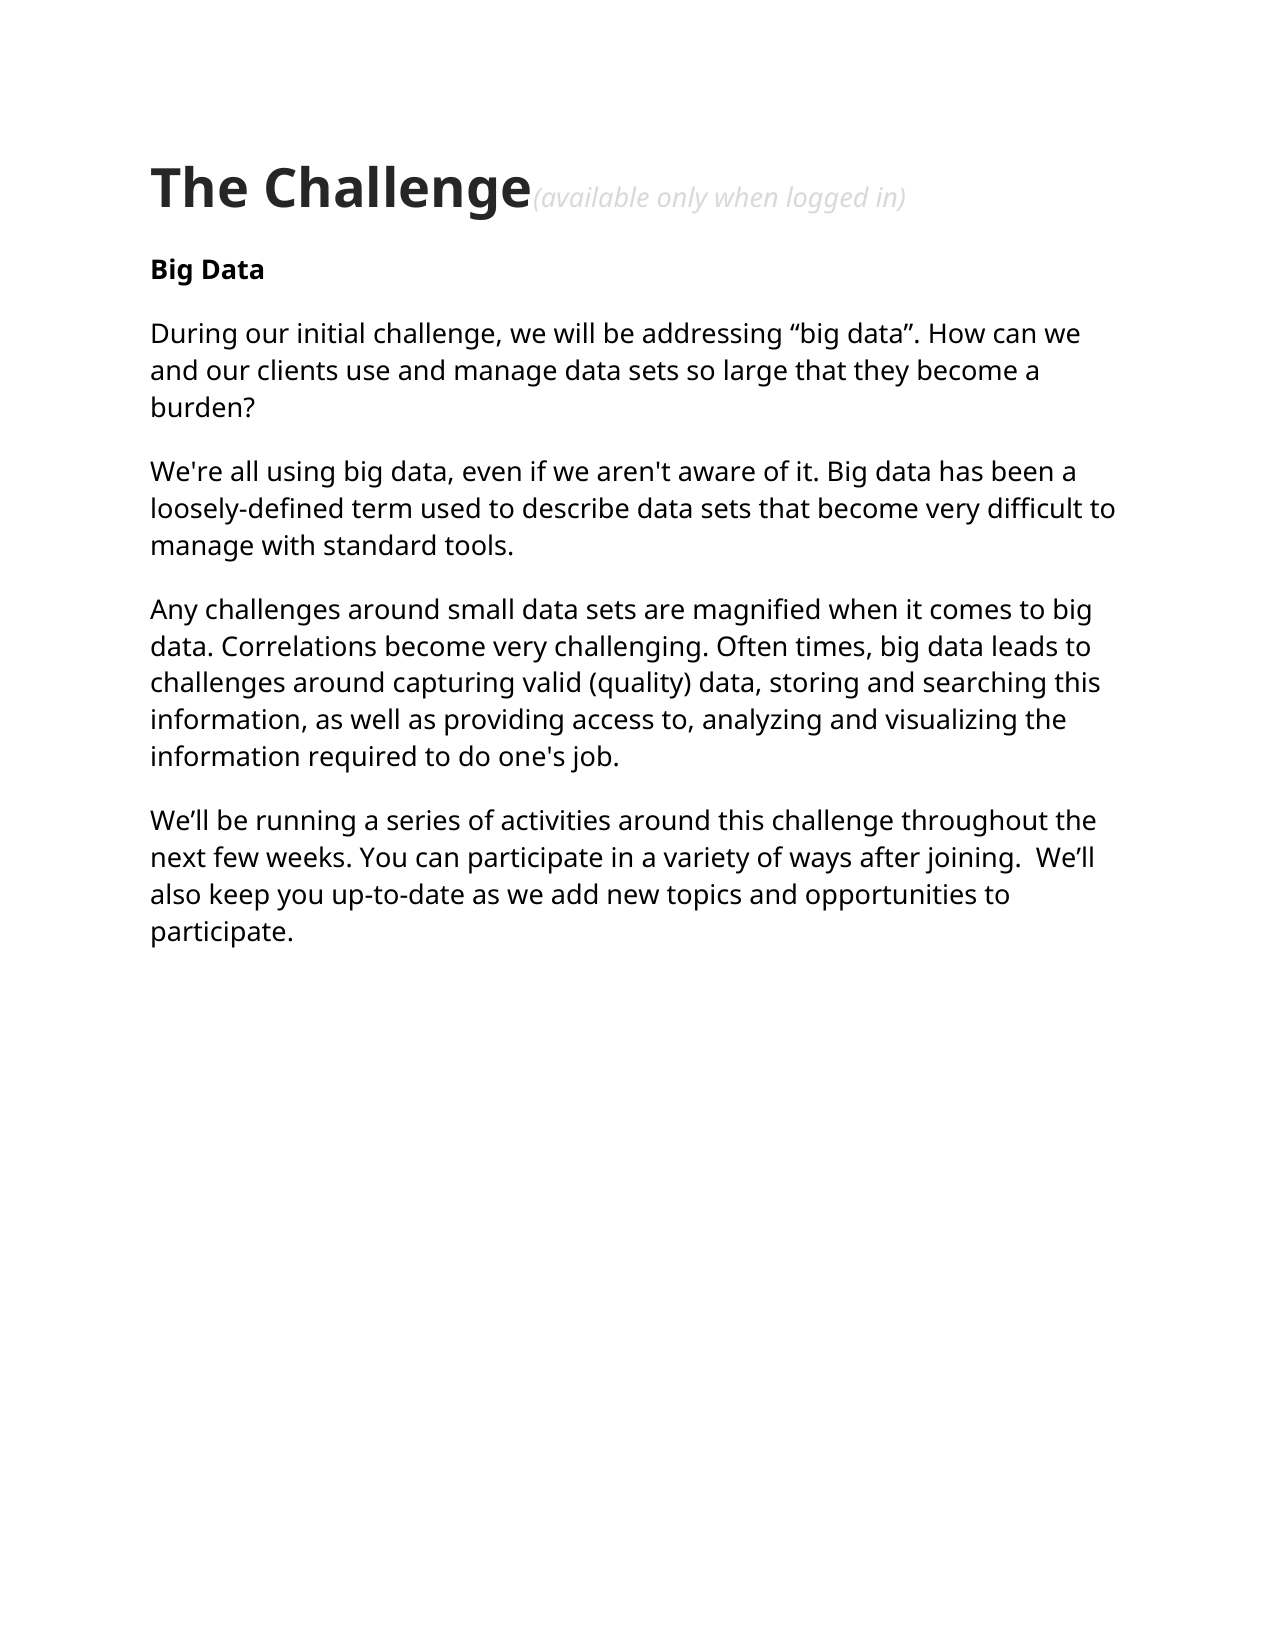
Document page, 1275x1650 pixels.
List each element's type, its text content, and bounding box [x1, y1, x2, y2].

text During our initial challenge, we will be addressing “big data”. How can we and our clients use and manage data sets so large that they become a burden? [150, 315, 1125, 425]
text We’ll be running a series of activities around this challenge throughout the next few weeks. You can participate in a variety of ways after joining. We’ll also keep you up-to-date as we add new topics and opportunities to participate. [150, 802, 1125, 949]
text We're all using big data, even if we aren't aware of it. Big data has been a loosely-defined term used to describe data sets that become very difficult to manage with standard tools. [150, 452, 1125, 563]
text Any challenges around small data sets are magnified when it comes to big data. Correlations become very challenging. Often times, big data leads to challenges around capturing valid (quality) data, storing and searching this information, as well as providing access to, analyzing and visualizing the information required to do one's job. [150, 590, 1125, 774]
text Big Data [150, 251, 1125, 288]
text The Challenge(available only when logged in) [150, 150, 1125, 224]
